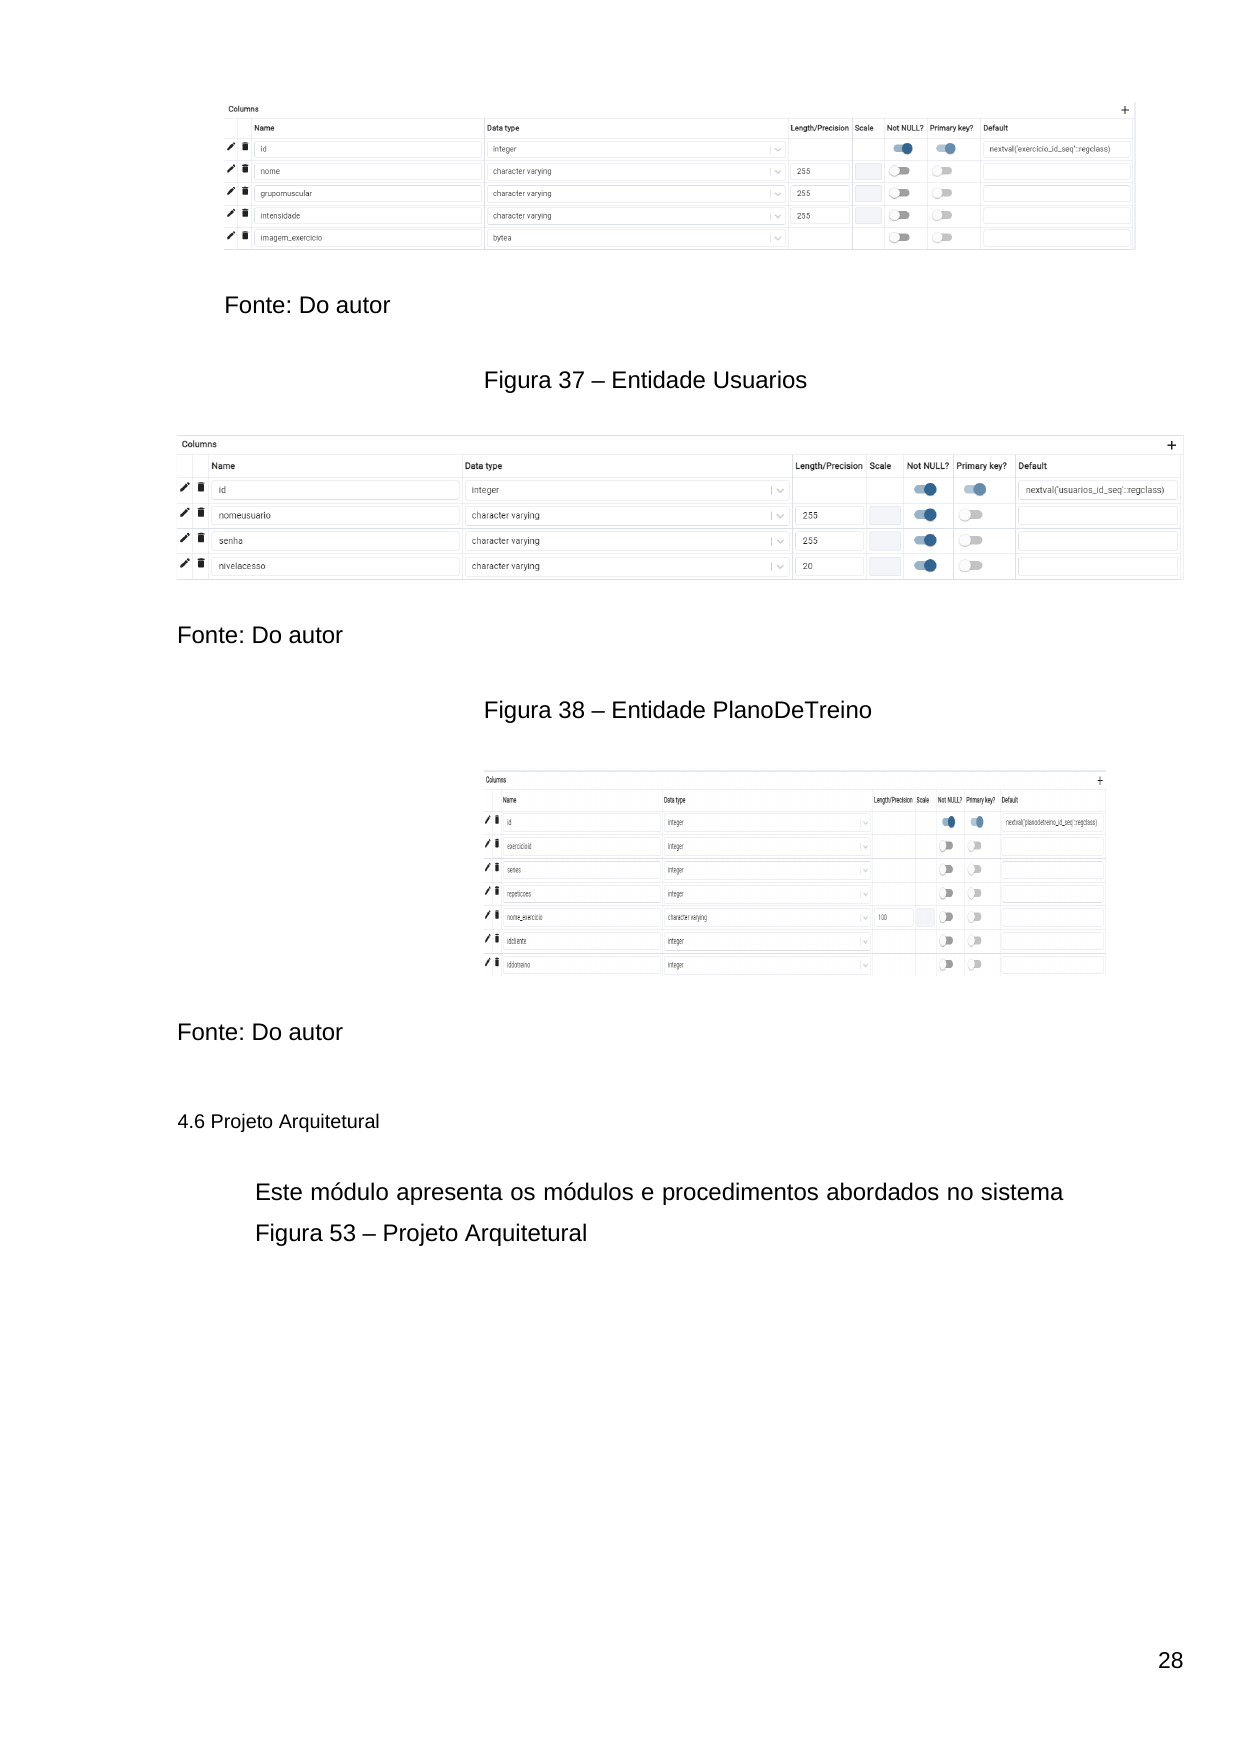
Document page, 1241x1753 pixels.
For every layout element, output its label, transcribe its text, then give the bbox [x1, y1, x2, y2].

picture [224, 102, 1136, 250]
text Este módulo apresenta os módulos e procedimentos abordados no sistema Figura 53 – Projeto Arquitetural [255, 1178, 1064, 1247]
text Figura 37 – Entidade Usuarios [484, 366, 1183, 393]
text 4.6 Projeto Arquitetural [177, 1110, 1183, 1133]
text Figura 38 – Entidade PlanoDeTreino [484, 696, 1183, 724]
text Fonte: Do autor [177, 621, 1122, 649]
text Fonte: Do autor [177, 1018, 1122, 1046]
picture [176, 435, 1184, 580]
picture [483, 770, 1107, 976]
text Fonte: Do autor [224, 291, 1075, 319]
